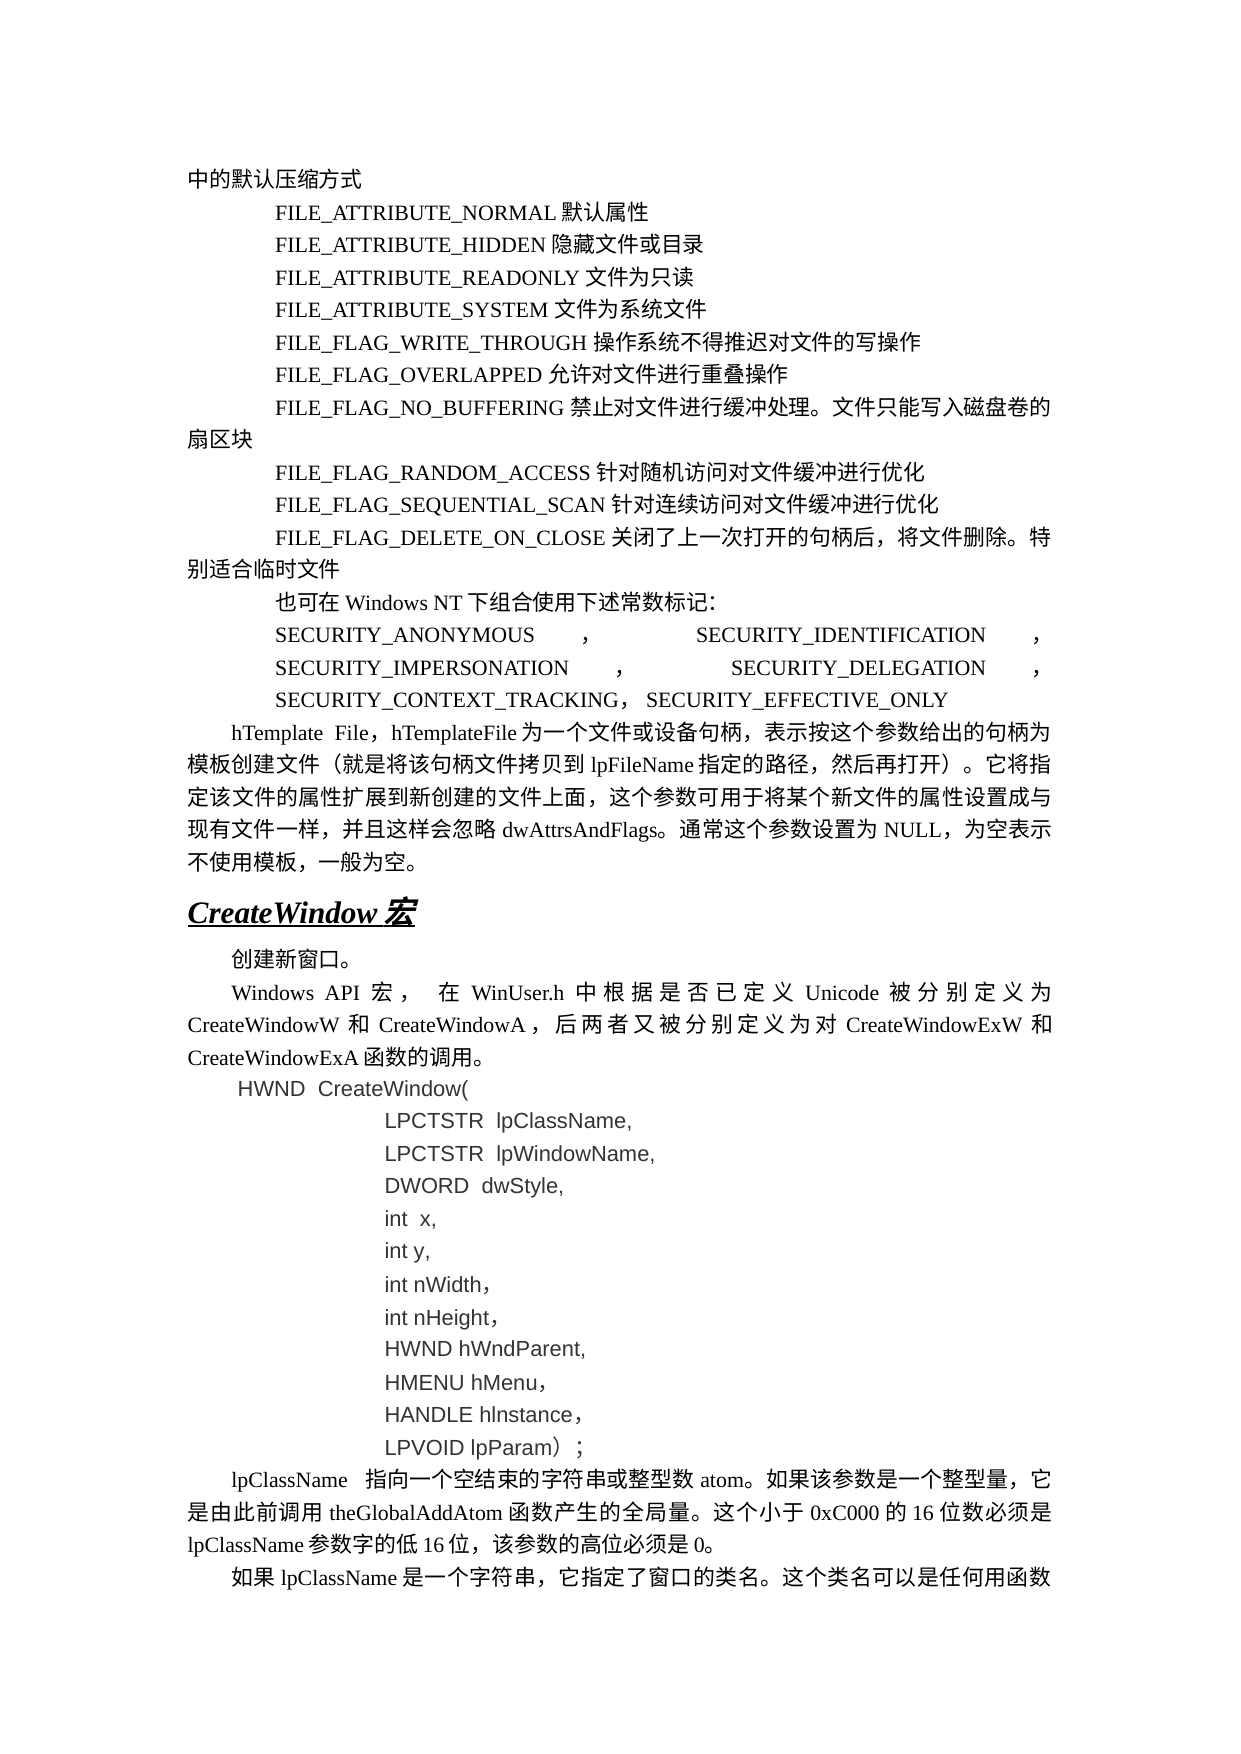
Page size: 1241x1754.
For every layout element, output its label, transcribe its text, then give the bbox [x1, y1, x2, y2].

text HWND CreateWindow( [187, 1072, 1053, 1104]
text HWND hWndParent, [187, 1332, 1053, 1364]
text FILE_FLAG_OVERLAPPED 允许对文件进行重叠操作 [187, 357, 1053, 389]
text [187, 1559, 1053, 1592]
text FILE_ATTRIBUTE_SYSTEM 文件为系统文件 [187, 292, 1053, 324]
text 创建新窗口。 [187, 942, 1053, 974]
text HMENU hMenu， [187, 1364, 1053, 1397]
text hTemplate File，hTemplateFile为一个文件或设备句柄，表示按这个参数给出的句柄为模板创建文件（就是将该句柄文件拷贝到lpFileName指定的路径，然后再打开）。它将指定该文件的属性扩展到新创建的文件上面，这个参数可用于将某个新文件的属性设置成与现有文件一样，并且这样会忽略dwAttrsAndFlags。通常这个参数设置为NULL，为空表示不使用模板，一般为空。 [187, 714, 1053, 877]
text int x, [187, 1202, 1053, 1234]
text LPCTSTR lpClassName, [187, 1104, 1053, 1137]
text CreateWindow宏 [187, 877, 1053, 942]
text FILE_FLAG_NO_BUFFERING 禁止对文件进行缓冲处理。文件只能写入磁盘卷的扇区块 [187, 389, 1053, 454]
text FILE_ATTRIBUTE_NORMAL 默认属性 [187, 194, 1053, 227]
text Windows API宏， 在WinUser.h中根据是否已定义Unicode被分别定义为CreateWindowW和CreateWindowA，后两者又被分别定义为对CreateWindowExW和CreateWindowExA函数的调用。 [187, 974, 1053, 1072]
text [187, 162, 1053, 194]
text SECURITY_ANONYMOUS， SECURITY_IDENTIFICATION， SECURITY_IMPERSONATION， SECURITY_DELEGATION， SECURITY_CONTEXT_TRACKING， SECURITY_EFFECTIVE_ONLY [275, 617, 1053, 714]
text HANDLE hlnstance， [187, 1397, 1053, 1429]
text int y, [187, 1234, 1053, 1267]
text FILE_ATTRIBUTE_HIDDEN 隐藏文件或目录 [187, 227, 1053, 259]
text int nWidth， [187, 1267, 1053, 1299]
text DWORD dwStyle, [187, 1169, 1053, 1202]
text FILE_FLAG_WRITE_THROUGH 操作系统不得推迟对文件的写操作 [187, 324, 1053, 357]
text LPCTSTR lpWindowName, [187, 1137, 1053, 1169]
text 也可在Windows NT下组合使用下述常数标记： [187, 584, 1053, 617]
text FILE_FLAG_SEQUENTIAL_SCAN 针对连续访问对文件缓冲进行优化 [187, 487, 1053, 519]
text FILE_ATTRIBUTE_READONLY 文件为只读 [187, 259, 1053, 292]
text int nHeight， [187, 1299, 1053, 1332]
text FILE_FLAG_DELETE_ON_CLOSE 关闭了上一次打开的句柄后，将文件删除。特别适合临时文件 [187, 519, 1053, 584]
text LPVOID lpParam）； [187, 1429, 1053, 1462]
text lpClassName 指向一个空结束的字符串或整型数atom。如果该参数是一个整型量，它是由此前调用theGlobalAddAtom函数产生的全局量。这个小于0xC000的16位数必须是lpClassName参数字的低16位，该参数的高位必须是0。 [187, 1462, 1053, 1559]
text FILE_FLAG_RANDOM_ACCESS 针对随机访问对文件缓冲进行优化 [187, 454, 1053, 487]
